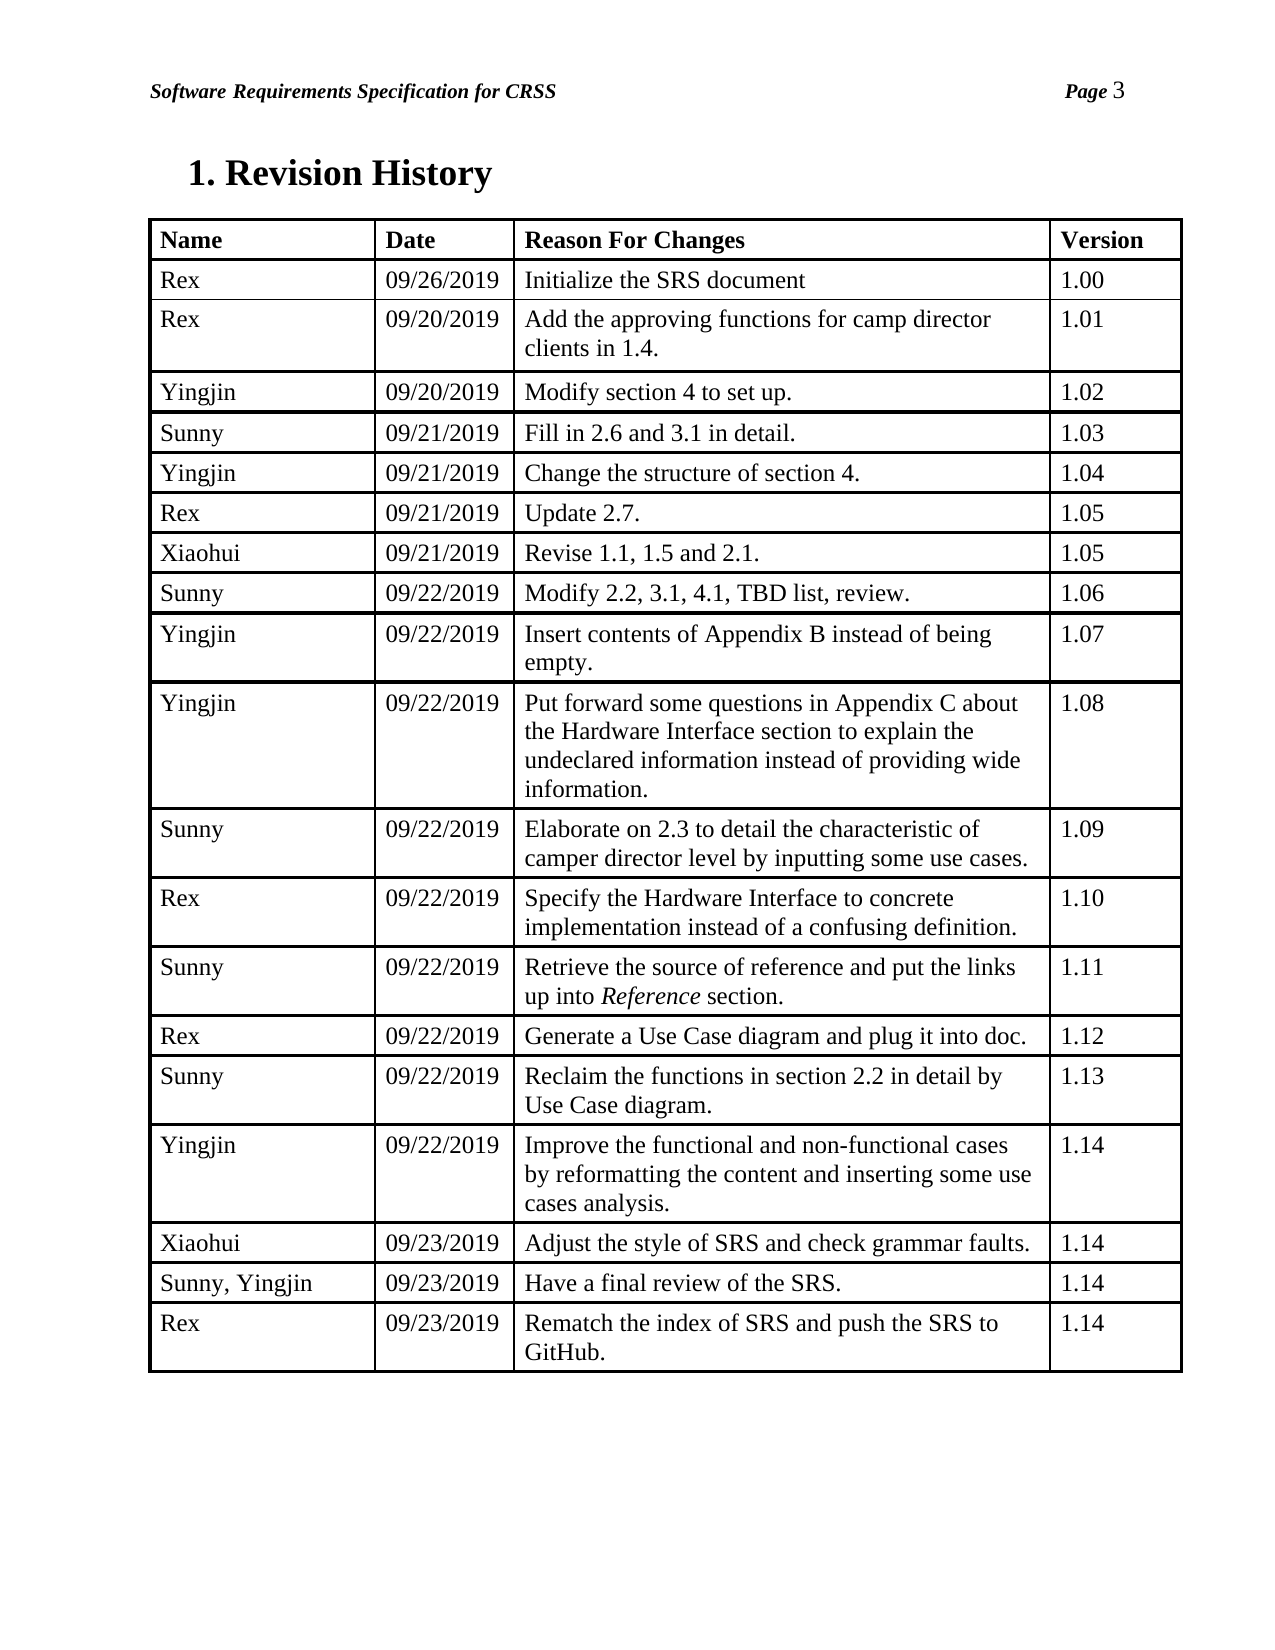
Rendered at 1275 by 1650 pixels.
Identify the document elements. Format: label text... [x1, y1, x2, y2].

table_cell 09/22/2019 [376, 1017, 513, 1054]
table_cell Specify the Hardware Interface to concrete implementation instead of a confusing definition. [515, 879, 1049, 945]
table_cell 09/22/2019 [376, 574, 513, 611]
table_cell Elaborate on 2.3 to detail the characteristic of camper director level by inputting some use cases. [515, 810, 1049, 876]
table_cell 1.10 [1051, 879, 1180, 945]
table_cell 1.05 [1051, 534, 1180, 571]
table_cell Modify 2.2, 3.1, 4.1, TBD list, review. [515, 574, 1049, 611]
table_cell 1.12 [1051, 1017, 1180, 1054]
table_cell 1.14 [1051, 1264, 1180, 1301]
table_cell Sunny [152, 948, 374, 1014]
table_cell 09/22/2019 [376, 948, 513, 1014]
table_cell Generate a Use Case diagram and plug it into doc. [515, 1017, 1049, 1054]
table_cell Rex [152, 1304, 374, 1370]
table_cell Update 2.7. [515, 494, 1049, 531]
table_cell Yingjin [152, 454, 374, 491]
table_cell Fill in 2.6 and 3.1 in detail. [515, 414, 1049, 451]
table_cell 09/22/2019 [376, 1126, 513, 1221]
table_cell 1.14 [1051, 1126, 1180, 1221]
table_cell 09/22/2019 [376, 1057, 513, 1123]
table_cell Yingjin [152, 615, 374, 680]
table_cell 09/23/2019 [376, 1264, 513, 1301]
table_cell 09/22/2019 [376, 615, 513, 680]
table_cell Improve the functional and non-functional cases by reformatting the content and inserting some use cases analysis. [515, 1126, 1049, 1221]
table_cell Sunny [152, 1057, 374, 1123]
table_cell Rex [152, 879, 374, 945]
table_cell 09/21/2019 [376, 414, 513, 451]
table_cell Xiaohui [152, 1224, 374, 1261]
table_cell Xiaohui [152, 534, 374, 571]
table_cell Revise 1.1, 1.5 and 2.1. [515, 534, 1049, 571]
table_cell Put forward some questions in Appendix C about the Hardware Interface section to explain the undeclared information instead of providing wide information. [515, 684, 1049, 807]
table_cell Rex [152, 1017, 374, 1054]
table_cell Sunny [152, 414, 374, 451]
table_cell Yingjin [152, 684, 374, 807]
table_cell Sunny [152, 810, 374, 876]
table_cell 1.06 [1051, 574, 1180, 611]
table_cell 09/21/2019 [376, 494, 513, 531]
table_cell Retrieve the source of reference and put the links up into Reference section. [515, 948, 1049, 1014]
table_cell Modify section 4 to set up. [515, 373, 1049, 410]
table_cell Rex [152, 261, 374, 298]
table_cell Insert contents of Appendix B instead of being empty. [515, 615, 1049, 680]
table_cell 09/20/2019 [376, 373, 513, 410]
table_cell 1.13 [1051, 1057, 1180, 1123]
table_cell 1.00 [1051, 261, 1180, 298]
table_cell 09/23/2019 [376, 1304, 513, 1370]
table_cell Have a final review of the SRS. [515, 1264, 1049, 1301]
table_cell Rematch the index of SRS and push the SRS to GitHub. [515, 1304, 1049, 1370]
table_cell 1.02 [1051, 373, 1180, 410]
table_cell 09/21/2019 [376, 454, 513, 491]
table_cell 09/22/2019 [376, 879, 513, 945]
table_cell Rex [152, 494, 374, 531]
table_cell Sunny [152, 574, 374, 611]
table_cell Yingjin [152, 1126, 374, 1221]
table_cell 09/23/2019 [376, 1224, 513, 1261]
table_cell 1.09 [1051, 810, 1180, 876]
table_cell Initialize the SRS document [515, 261, 1049, 298]
table_cell 09/20/2019 [376, 300, 513, 370]
table_cell 1.11 [1051, 948, 1180, 1014]
table_cell 1.14 [1051, 1224, 1180, 1261]
table_cell Rex [152, 300, 374, 370]
table_header Date [376, 221, 513, 258]
table_cell Adjust the style of SRS and check grammar faults. [515, 1224, 1049, 1261]
table_cell 1.07 [1051, 615, 1180, 680]
table_header Reason For Changes [515, 221, 1049, 258]
table_cell 09/22/2019 [376, 684, 513, 807]
table_cell Add the approving functions for camp director clients in 1.4. [515, 300, 1049, 370]
table_cell 1.01 [1051, 300, 1180, 370]
table_cell Reclaim the functions in section 2.2 in detail by Use Case diagram. [515, 1057, 1049, 1123]
table_cell 1.05 [1051, 494, 1180, 531]
table_cell 09/22/2019 [376, 810, 513, 876]
table_cell 09/21/2019 [376, 534, 513, 571]
table_cell 09/26/2019 [376, 261, 513, 298]
table_cell Sunny, Yingjin [152, 1264, 374, 1301]
table_cell 1.08 [1051, 684, 1180, 807]
subtitle Revision History [187, 150, 1125, 193]
table_cell Change the structure of section 4. [515, 454, 1049, 491]
table_cell 1.03 [1051, 414, 1180, 451]
table_header Name [152, 221, 374, 258]
table_cell 1.14 [1051, 1304, 1180, 1370]
table_cell Yingjin [152, 373, 374, 410]
table_cell 1.04 [1051, 454, 1180, 491]
table_header Version [1051, 221, 1180, 258]
